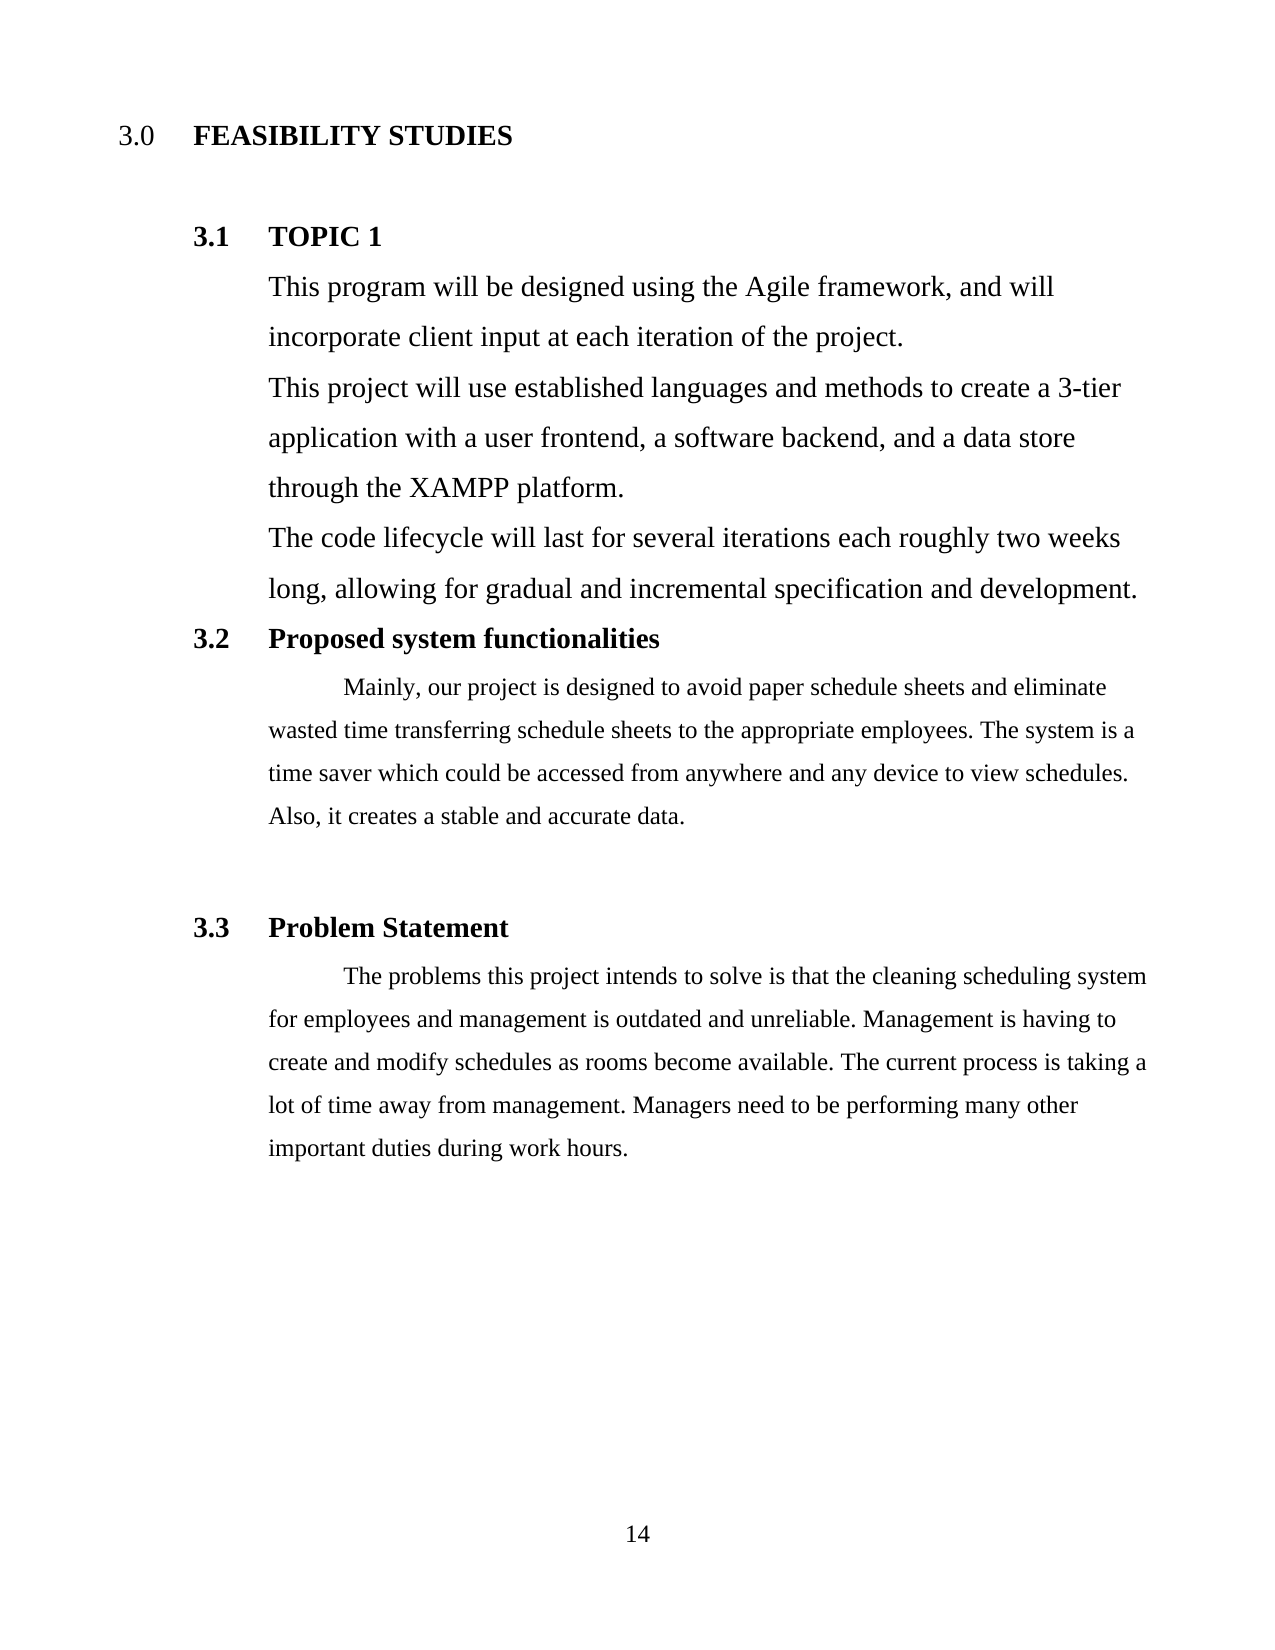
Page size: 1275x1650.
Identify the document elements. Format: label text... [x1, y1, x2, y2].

text The problems this project intends to solve is that the cleaning scheduling system for employees and management is outdated and unreliable. Management is having to create and modify schedules as rooms become available. The current process is taking a lot of time away from management. Managers need to be performing many other important duties during work hours. [268, 961, 1157, 1162]
text This project will use established languages and methods to create a 3-tier application with a user frontend, a software backend, and a data store through the XAMPP platform. [268, 370, 1157, 504]
list Proposed system functionalities [193, 621, 1157, 655]
list Problem Statement [193, 910, 1157, 944]
text Mainly, our project is designed to avoid paper schedule sheets and eliminate wasted time transferring schedule sheets to the appropriate employees. The system is a time saver which could be accessed from anywhere and any device to view schedules. Also, it creates a stable and accurate data. [268, 672, 1157, 830]
text This program will be designed using the Agile framework, and will incorporate client input at each iteration of the project. [268, 269, 1157, 353]
list FEASIBILITY STUDIES [118, 118, 1157, 152]
text The code lifecycle will last for several iterations each roughly two weeks long, allowing for gradual and incremental specification and development. [268, 521, 1157, 604]
list TOPIC 1 [193, 219, 1157, 252]
